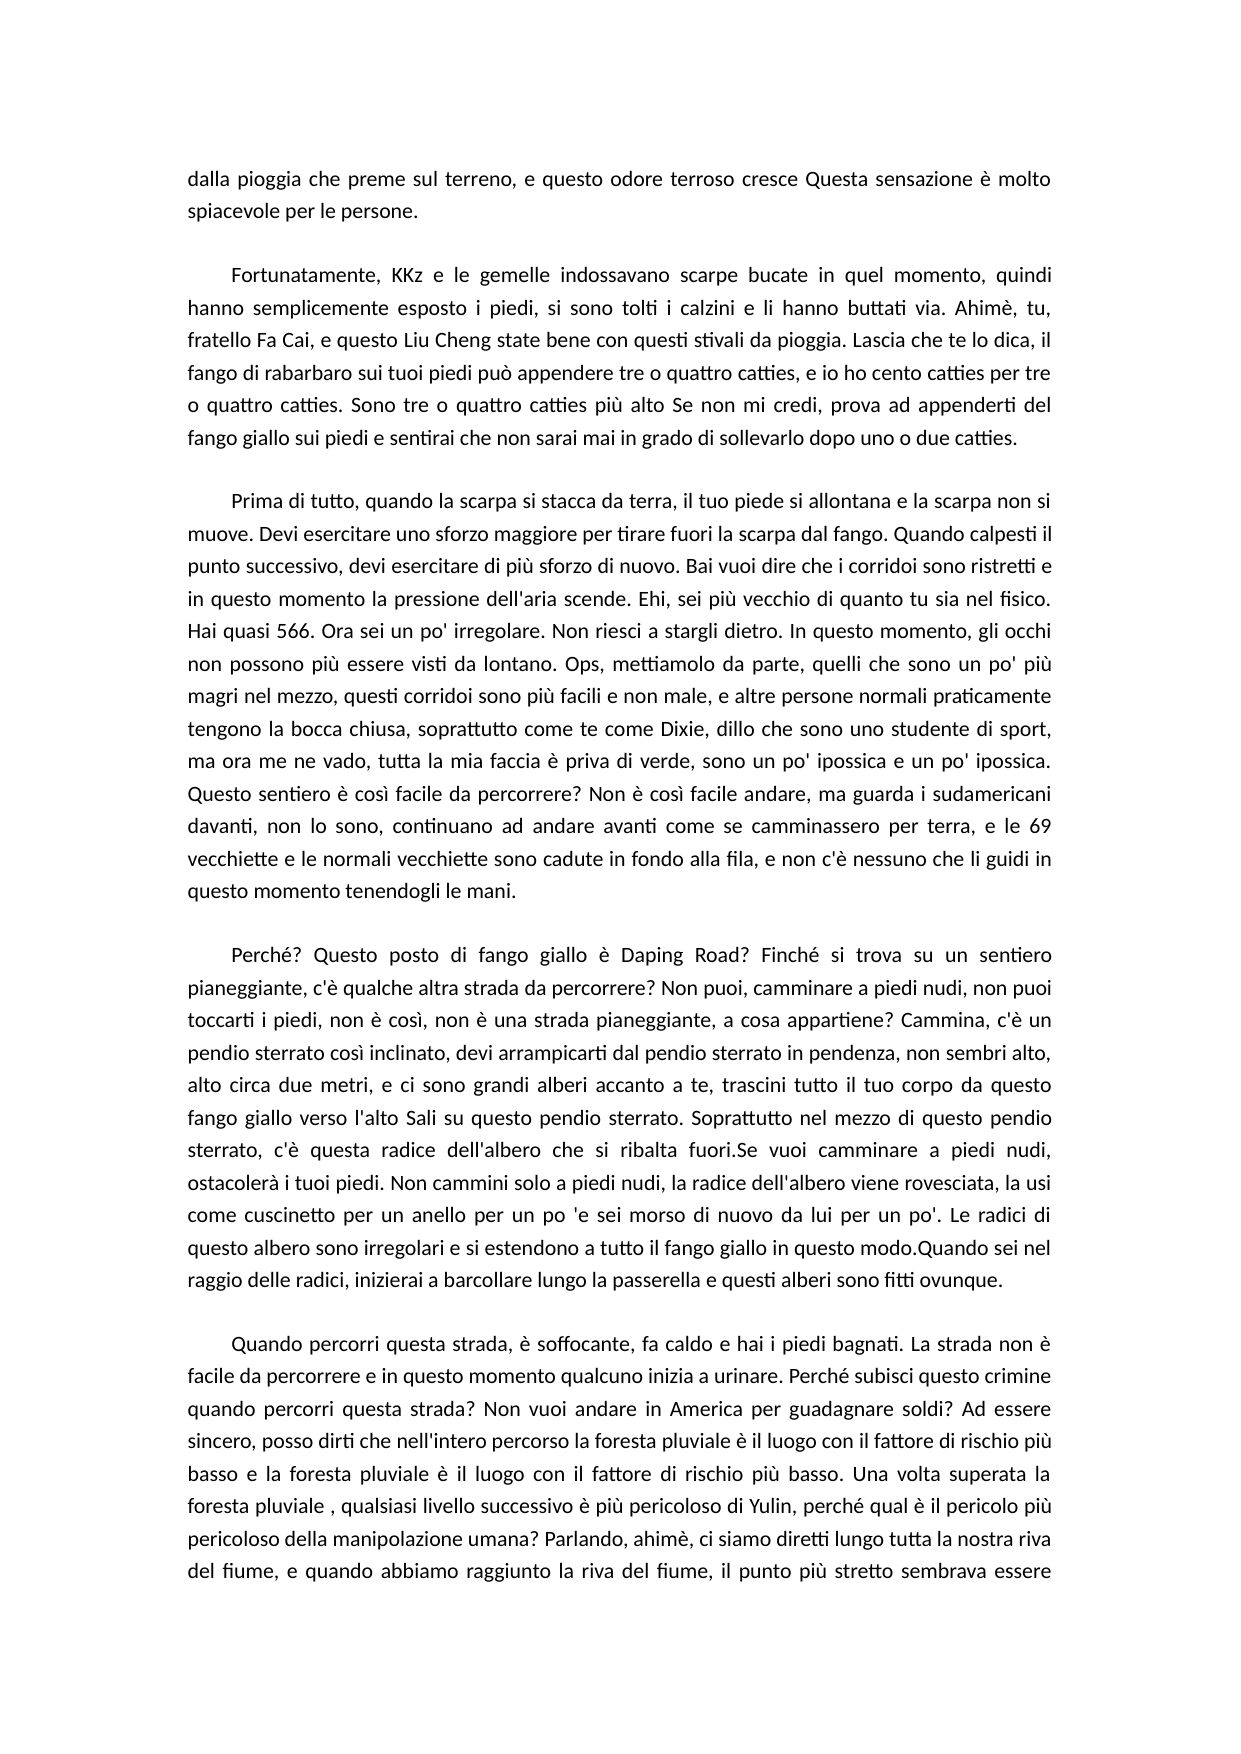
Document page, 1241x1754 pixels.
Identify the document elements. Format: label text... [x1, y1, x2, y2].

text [187, 1327, 1053, 1587]
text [187, 162, 1053, 227]
text Prima di tutto, quando la scarpa si stacca da terra, il tuo piede si allontana e la scarpa non si muove. Devi esercitare uno sforzo maggiore per tirare fuori la scarpa dal fango. Quando calpesti il punto successivo, devi esercitare di più sforzo di nuovo. Bai vuoi dire che i corridoi sono ristretti e in questo momento la pressione dell'aria scende. Ehi, sei più vecchio di quanto tu sia nel fisico. Hai quasi 566. Ora sei un po' irregolare. Non riesci a stargli dietro. In questo momento, gli occhi non possono più essere visti da lontano. Ops, mettiamolo da parte, quelli che sono un po' più magri nel mezzo, questi corridoi sono più facili e non male, e altre persone normali praticamente tengono la bocca chiusa, soprattutto come te come Dixie, dillo che sono uno studente di sport, ma ora me ne vado, tutta la mia faccia è priva di verde, sono un po' ipossica e un po' ipossica. Questo sentiero è così facile da percorrere? Non è così facile andare, ma guarda i sudamericani davanti, non lo sono, continuano ad andare avanti come se camminassero per terra, e le 69 vecchiette e le normali vecchiette sono cadute in fondo alla fila, e non c'è nessuno che li guidi in questo momento tenendogli le mani. [187, 484, 1053, 907]
text Fortunatamente, KKz e le gemelle indossavano scarpe bucate in quel momento, quindi hanno semplicemente esposto i piedi, si sono tolti i calzini e li hanno buttati via. Ahimè, tu, fratello Fa Cai, e questo Liu Cheng state bene con questi stivali da pioggia. Lascia che te lo dica, il fango di rabarbaro sui tuoi piedi può appendere tre o quattro catties, e io ho cento catties per tre o quattro catties. Sono tre o quattro catties più alto Se non mi credi, prova ad appenderti del fango giallo sui piedi e sentirai che non sarai mai in grado di sollevarlo dopo uno o due catties. [187, 258, 1053, 453]
text Perché? Questo posto di fango giallo è Daping Road? Finché si trova su un sentiero pianeggiante, c'è qualche altra strada da percorrere? Non puoi, camminare a piedi nudi, non puoi toccarti i piedi, non è così, non è una strada pianeggiante, a cosa appartiene? Cammina, c'è un pendio sterrato così inclinato, devi arrampicarti dal pendio sterrato in pendenza, non sembri alto, alto circa due metri, e ci sono grandi alberi accanto a te, trascini tutto il tuo corpo da questo fango giallo verso l'alto Sali su questo pendio sterrato. Soprattutto nel mezzo di questo pendio sterrato, c'è questa radice dell'albero che si ribalta fuori.Se vuoi camminare a piedi nudi, ostacolerà i tuoi piedi. Non cammini solo a piedi nudi, la radice dell'albero viene rovesciata, la usi come cuscinetto per un anello per un po 'e sei morso di nuovo da lui per un po'. Le radici di questo albero sono irregolari e si estendono a tutto il fango giallo in questo modo.Quando sei nel raggio delle radici, inizierai a barcollare lungo la passerella e questi alberi sono fitti ovunque. [187, 938, 1053, 1296]
